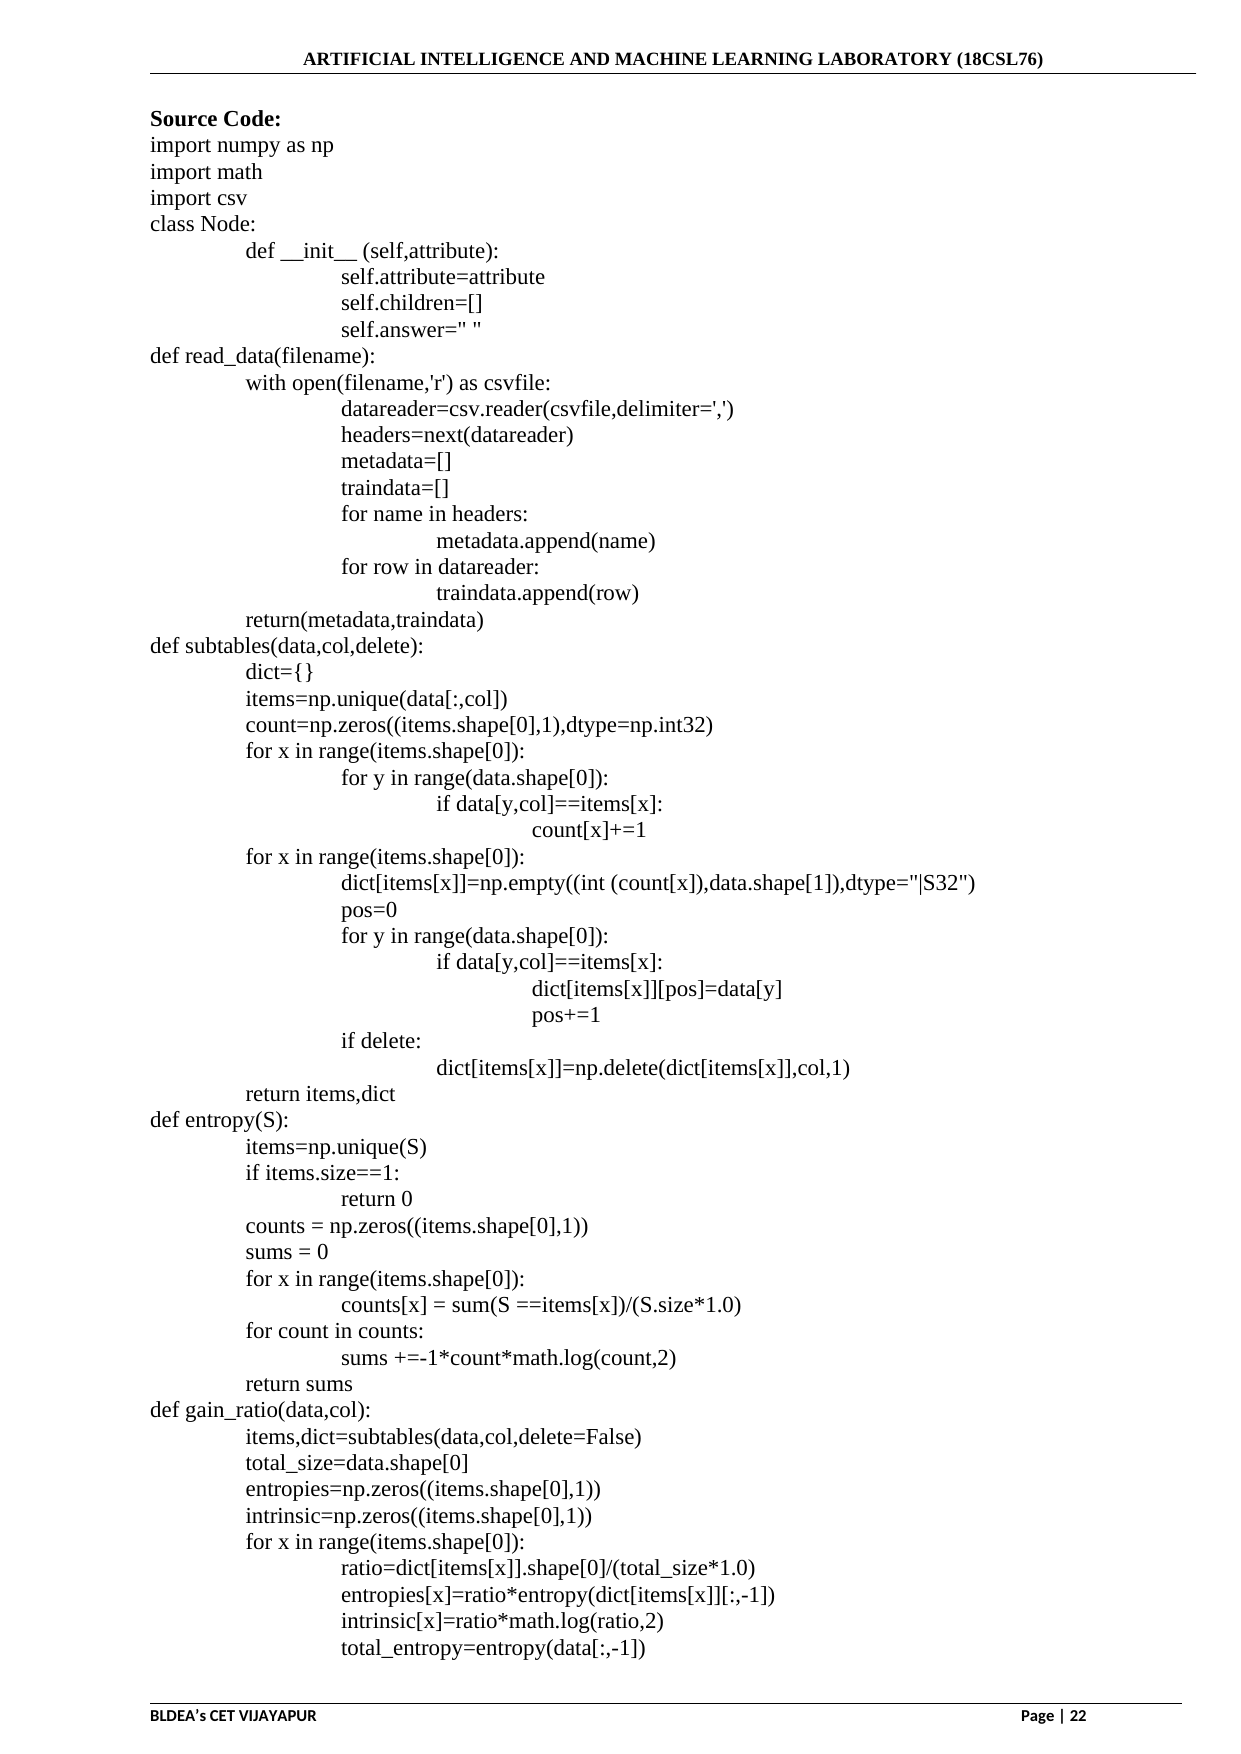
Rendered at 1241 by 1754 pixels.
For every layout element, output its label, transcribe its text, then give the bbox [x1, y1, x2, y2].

text if items.size==1: [150, 1159, 1182, 1186]
text for name in headers: [150, 500, 1182, 527]
text for count in counts: [150, 1317, 1182, 1344]
text for x in range(items.shape[0]): [150, 737, 1182, 764]
text for x in range(items.shape[0]): [150, 1264, 1182, 1291]
text if data[y,col]==items[x]: [150, 790, 1182, 817]
text self.children=[] [150, 289, 1182, 316]
text intrinsic[x]=ratio*math.log(ratio,2) [150, 1607, 1182, 1633]
text for x in range(items.shape[0]): [150, 1528, 1182, 1554]
text total_size=data.shape[0] [150, 1449, 1182, 1475]
text traindata.append(row) [150, 579, 1182, 606]
text entropies[x]=ratio*entropy(dict[items[x]][:,-1]) [150, 1581, 1182, 1607]
text for x in range(items.shape[0]): [150, 843, 1182, 869]
text for y in range(data.shape[0]): [150, 764, 1182, 790]
text headers=next(datareader) [150, 421, 1182, 448]
text for row in datareader: [150, 553, 1182, 579]
text return(metadata,traindata) [150, 606, 1182, 632]
text if delete: [150, 1027, 1182, 1054]
text dict[items[x]]=np.delete(dict[items[x]],col,1) [150, 1054, 1182, 1080]
text metadata=[] [150, 448, 1182, 474]
text self.answer=" " [150, 316, 1182, 342]
text import math [150, 158, 1182, 184]
text count=np.zeros((items.shape[0],1),dtype=np.int32) [150, 711, 1182, 737]
text with open(filename,'r') as csvfile: [150, 368, 1182, 395]
text count[x]+=1 [150, 817, 1182, 843]
text def __init__ (self,attribute): [150, 237, 1182, 263]
text pos+=1 [150, 1001, 1182, 1027]
text return 0 [150, 1186, 1182, 1212]
text total_entropy=entropy(data[:,-1]) [150, 1633, 1182, 1660]
text counts[x] = sum(S ==items[x])/(S.size*1.0) [150, 1291, 1182, 1317]
text items,dict=subtables(data,col,delete=False) [150, 1423, 1182, 1449]
text return items,dict [150, 1080, 1182, 1106]
text intrinsic=np.zeros((items.shape[0],1)) [150, 1502, 1182, 1528]
text datareader=csv.reader(csvfile,delimiter=',') [150, 395, 1182, 421]
text metadata.append(name) [150, 527, 1182, 553]
text items=np.unique(data[:,col]) [150, 685, 1182, 711]
text sums = 0 [150, 1238, 1182, 1264]
text def read_data(filename): [150, 342, 1182, 368]
text def entropy(S): [150, 1106, 1182, 1133]
text import csv [150, 184, 1182, 210]
text dict={} [150, 658, 1182, 685]
text self.attribute=attribute [150, 263, 1182, 289]
text import numpy as np [150, 131, 1182, 158]
text items=np.unique(S) [150, 1133, 1182, 1159]
text if data[y,col]==items[x]: [150, 948, 1182, 975]
text sums +=-1*count*math.log(count,2) [150, 1344, 1182, 1370]
text dict[items[x]]=np.empty((int (count[x]),data.shape[1]),dtype="|S32") [150, 869, 1182, 896]
text def gain_ratio(data,col): [150, 1396, 1182, 1423]
text return sums [150, 1370, 1182, 1396]
text counts = np.zeros((items.shape[0],1)) [150, 1212, 1182, 1238]
text entropies=np.zeros((items.shape[0],1)) [150, 1475, 1182, 1502]
text for y in range(data.shape[0]): [150, 922, 1182, 948]
text dict[items[x]][pos]=data[y] [150, 975, 1182, 1001]
text Source Code: [150, 105, 1182, 131]
text traindata=[] [150, 474, 1182, 500]
text def subtables(data,col,delete): [150, 632, 1182, 658]
text ratio=dict[items[x]].shape[0]/(total_size*1.0) [150, 1554, 1182, 1581]
text pos=0 [150, 896, 1182, 922]
text class Node: [150, 210, 1182, 237]
